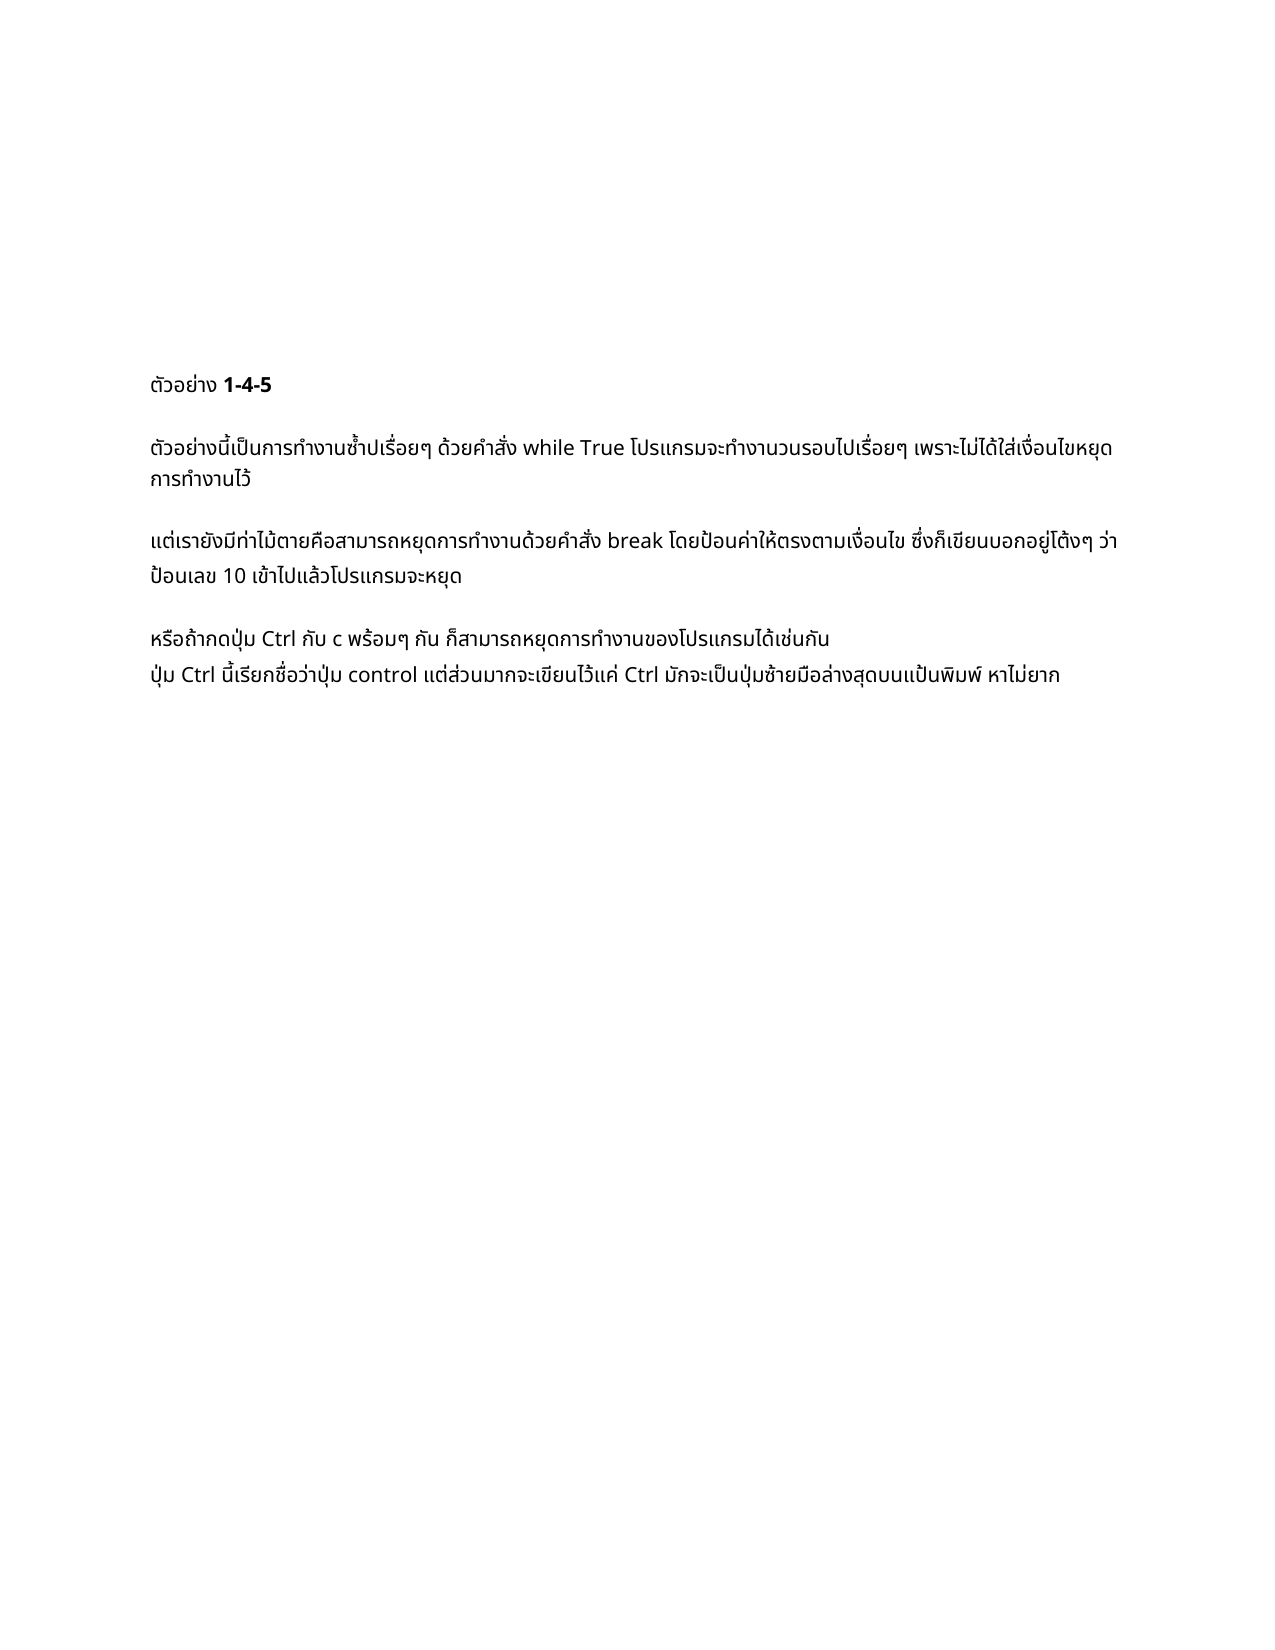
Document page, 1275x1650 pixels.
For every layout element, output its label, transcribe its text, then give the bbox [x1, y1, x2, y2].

text ตัวอย่างนี้เป็นการทำงานซ้ำปเรื่อยๆ ด้วยคำสั่ง while True โปรแกรมจะทำงานวนรอบไปเรื่อยๆ เพราะไม่ได้ใส่เงื่อนไขหยุดการทำงานไว้ [150, 433, 1125, 495]
text แต่เรายังมีท่าไม้ตายคือสามารถหยุดการทำงานด้วยคำสั่ง break โดยป้อนค่าให้ตรงตามเงื่อนไข ซึ่งก็เขียนบอกอยู่โต้งๆ ว่า ป้อนเลข 10 เข้าไปแล้วโปรแกรมจะหยุด [150, 527, 1125, 592]
text ปุ่ม Ctrl นี้เรียกชื่อว่าปุ่ม control แต่ส่วนมากจะเขียนไว้แค่ Ctrl มักจะเป็นปุ่มซ้ายมือล่างสุดบนแป้นพิมพ์ หาไม่ยาก [150, 660, 1125, 691]
text ตัวอย่าง 1-4-5 [150, 370, 1125, 401]
text หรือถ้ากดปุ่ม Ctrl กับ c พร้อมๆ กัน ก็สามารถหยุดการทำงานของโปรแกรมได้เช่นกัน [150, 624, 1125, 655]
